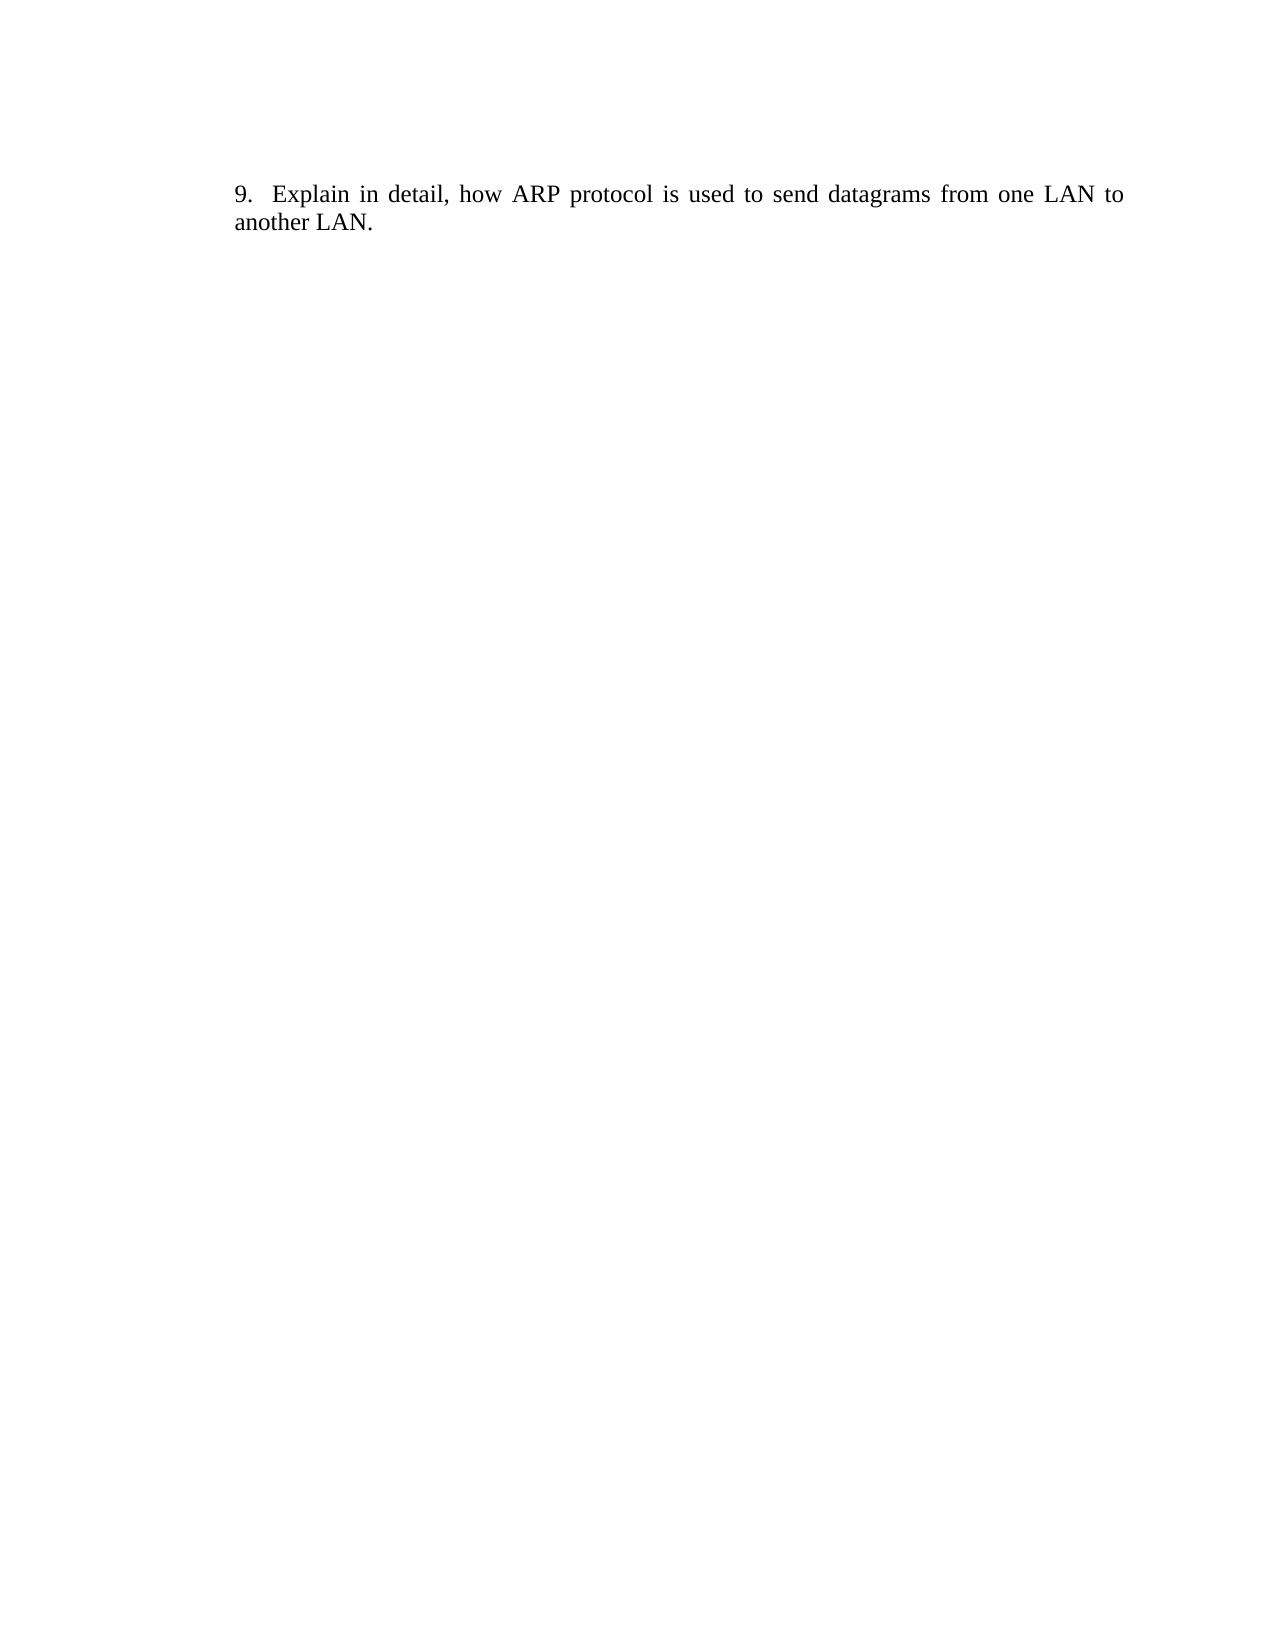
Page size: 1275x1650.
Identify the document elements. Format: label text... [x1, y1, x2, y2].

text 9. Explain in detail, how ARP protocol is used to send datagrams from one LAN to another LAN. [234, 179, 1125, 236]
